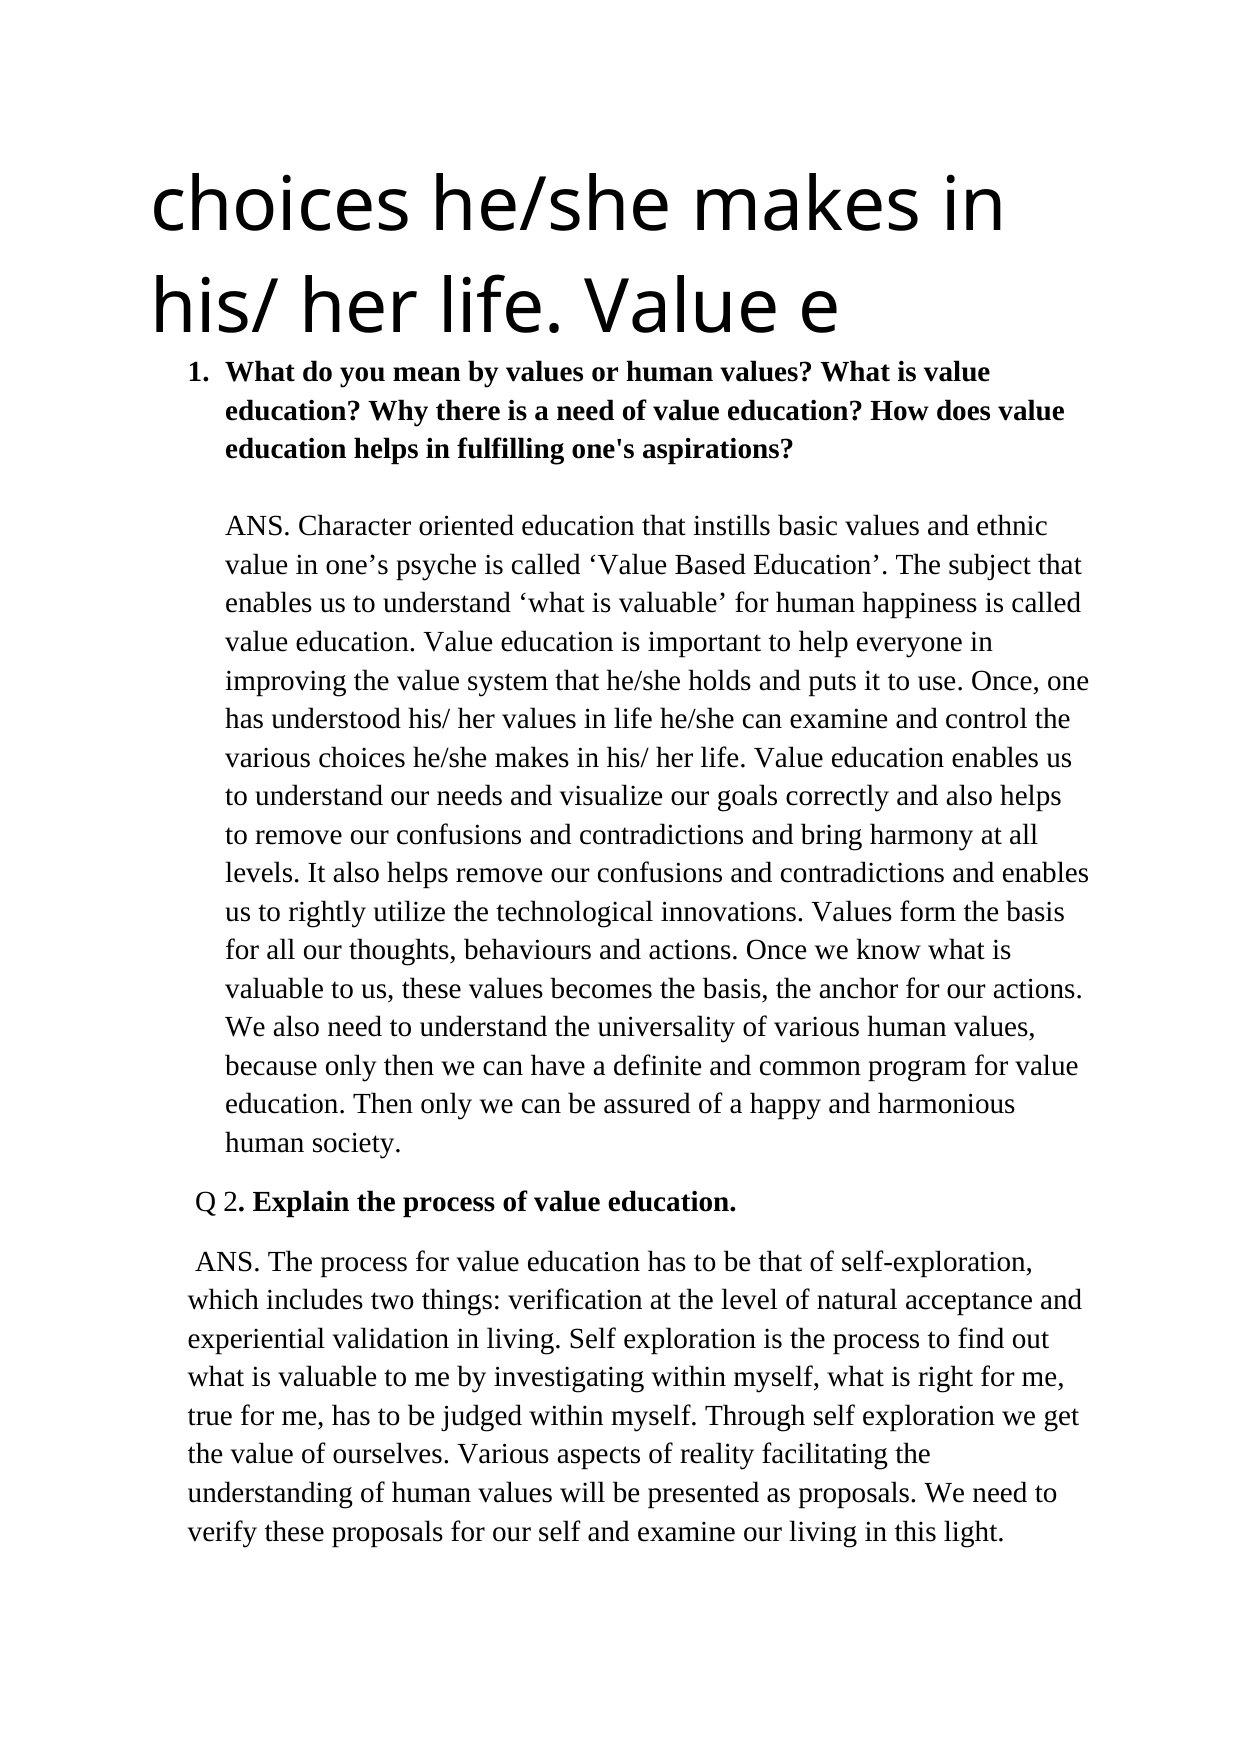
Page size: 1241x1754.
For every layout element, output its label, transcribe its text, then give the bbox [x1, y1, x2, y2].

text ANS. The process for value education has to be that of self-exploration, which includes two things: verification at the level of natural acceptance and experiential validation in living. Self exploration is the process to find out what is valuable to me by investigating within myself, what is right for me, true for me, has to be judged within myself. Through self exploration we get the value of ourselves. Various aspects of reality facilitating the understanding of human values will be presented as proposals. We need to verify these proposals for our self and examine our living in this light. [187, 1244, 1090, 1547]
text Q 2. Explain the process of value education. [187, 1184, 1090, 1218]
text choices he/she makes in his/ her life. Value e [150, 150, 1090, 354]
list What do you mean by values or human values? What is value education? Why there is a need of value education? How does value education helps in fulfilling one's aspirations? [187, 354, 1090, 465]
list ANS. Character oriented education that instills basic values and ethnic value in one’s psyche is called ‘Value Based Education’. The subject that enables us to understand ‘what is valuable’ for human happiness is called value education. Value education is important to help everyone in improving the value system that he/she holds and puts it to use. Once, one has understood his/ her values in life he/she can examine and control the various choices he/she makes in his/ her life. Value education enables us to understand our needs and visualize our goals correctly and also helps to remove our confusions and contradictions and bring harmony at all levels. It also helps remove our confusions and contradictions and enables us to rightly utilize the technological innovations. Values form the basis for all our thoughts, behaviours and actions. Once we know what is valuable to us, these values becomes the basis, the anchor for our actions. We also need to understand the universality of various human values, because only then we can have a definite and common program for value education. Then only we can be assured of a happy and harmonious human society. [225, 508, 1090, 1159]
